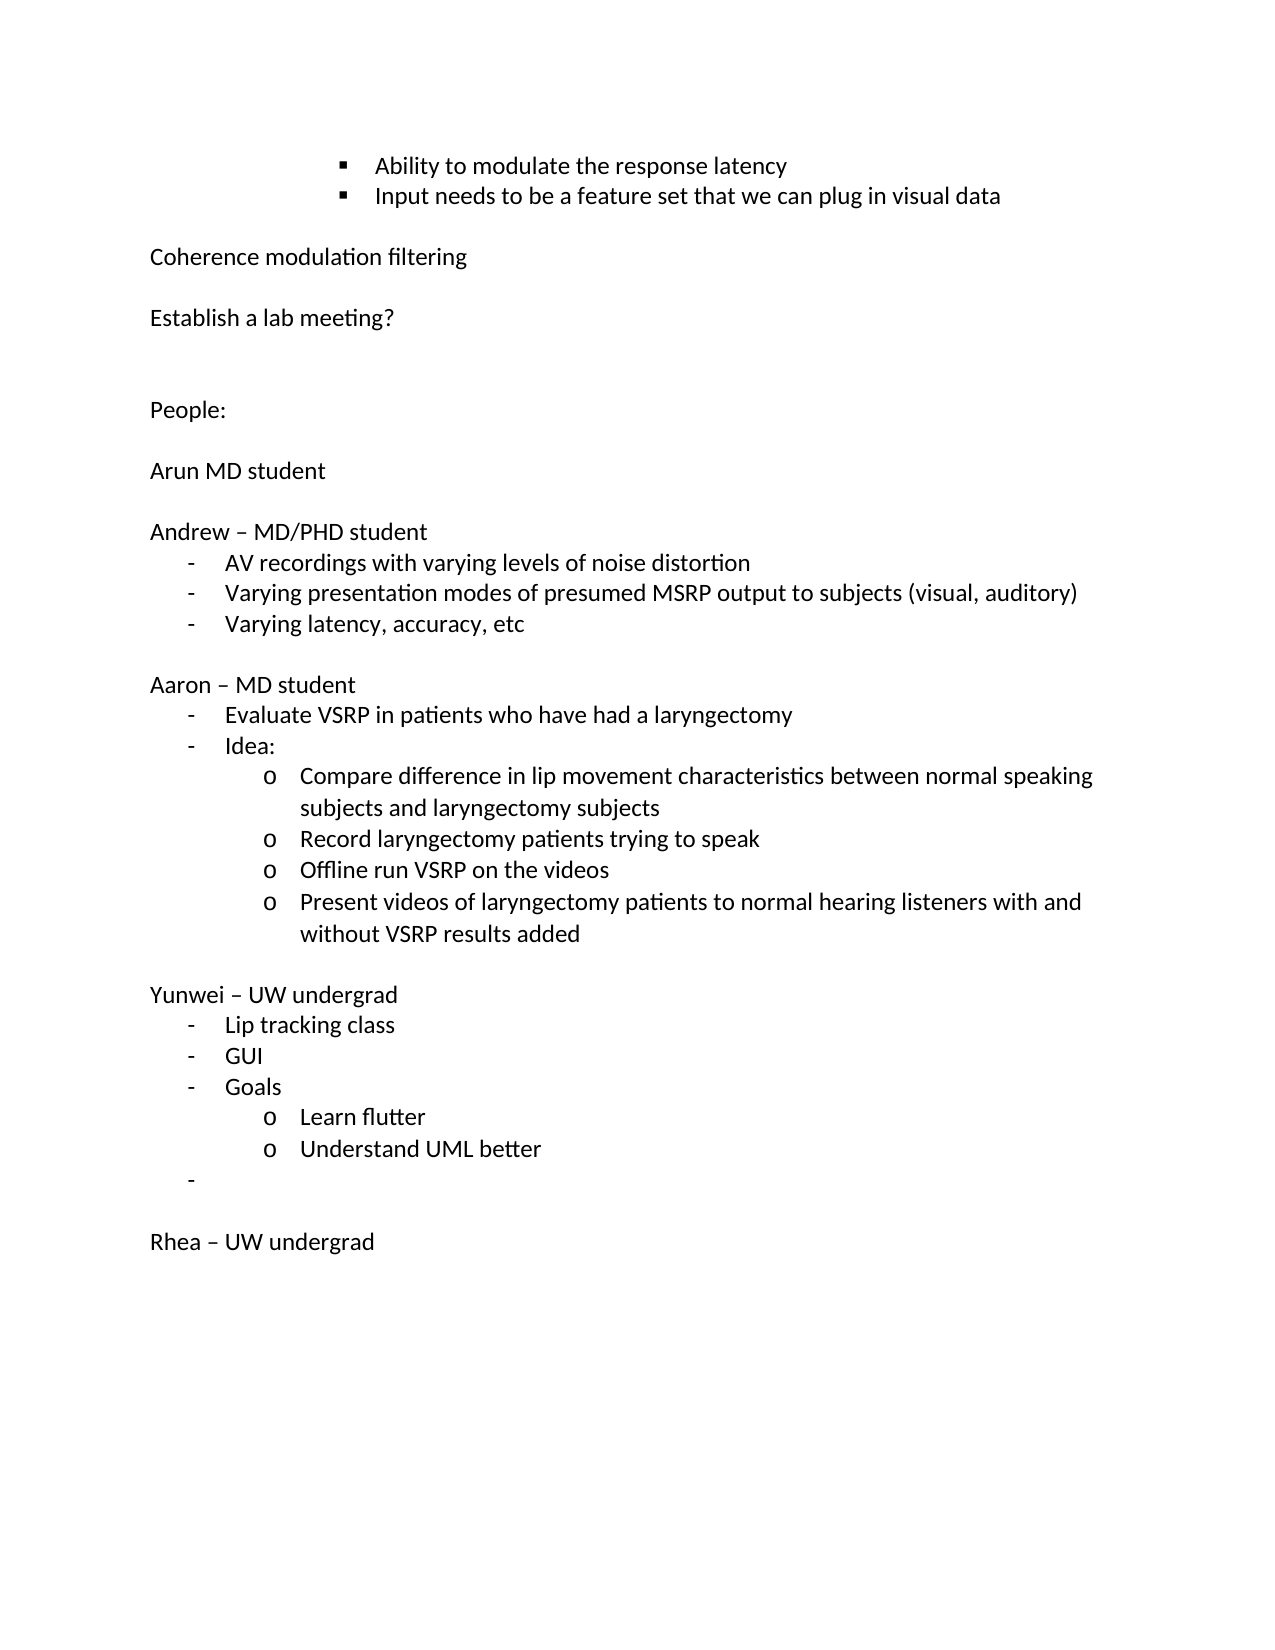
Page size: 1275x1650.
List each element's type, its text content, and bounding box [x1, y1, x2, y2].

list Learn flutter [262, 1101, 1125, 1133]
list Present videos of laryngectomy patients to normal hearing listeners with and without VSRP results added [262, 886, 1125, 948]
list Ability to modulate the response latency [337, 150, 1125, 181]
text Rhea – UW undergrad [150, 1226, 1125, 1256]
text Yunwei – UW undergrad [150, 979, 1125, 1009]
list Varying latency, accuracy, etc [187, 608, 1125, 638]
list GUI [187, 1040, 1125, 1071]
list Understand UML better [262, 1133, 1125, 1165]
list Offline run VSRP on the videos [262, 854, 1125, 886]
list Evaluate VSRP in patients who have had a laryngectomy [187, 699, 1125, 730]
text Arun MD student [150, 455, 1125, 486]
text Coherence modulation filtering [150, 242, 1125, 272]
list Record laryngectomy patients trying to speak [262, 823, 1125, 854]
list Compare difference in lip movement characteristics between normal speaking subjects and laryngectomy subjects [262, 760, 1125, 823]
text Andrew – MD/PHD student [150, 486, 1125, 547]
list Varying presentation modes of presumed MSRP output to subjects (visual, auditory) [187, 577, 1125, 608]
text Establish a lab meeting? [150, 303, 1125, 333]
list Input needs to be a feature set that we can plug in visual data [337, 181, 1125, 211]
text Aaron – MD student [150, 669, 1125, 699]
list AV recordings with varying levels of noise distortion [187, 547, 1125, 577]
list Goals [187, 1071, 1125, 1101]
list Idea: [187, 730, 1125, 760]
list Lip tracking class [187, 1009, 1125, 1040]
text People: [150, 394, 1125, 425]
